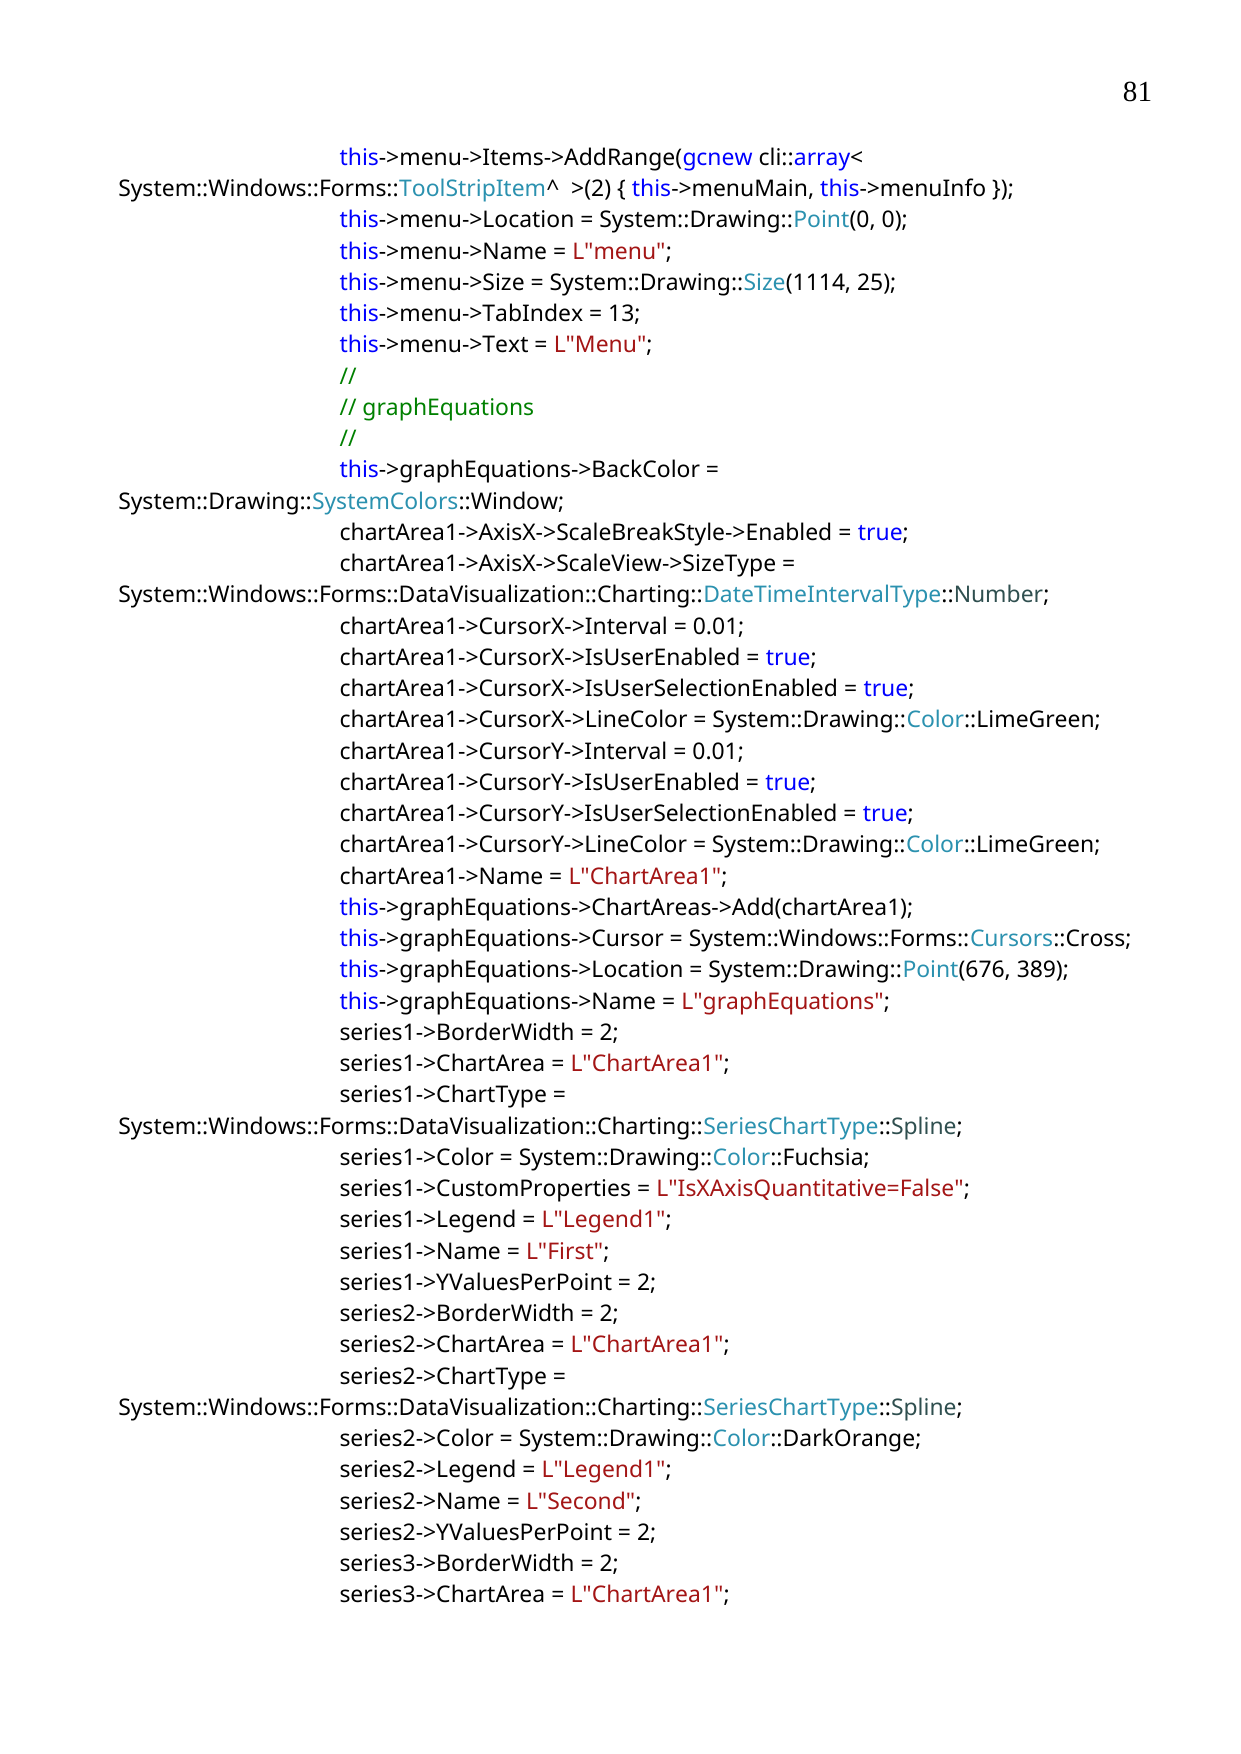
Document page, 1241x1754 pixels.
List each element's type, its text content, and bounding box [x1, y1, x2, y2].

text // graphEquations [118, 391, 1152, 422]
text series2->Color = System::Drawing::Color::DarkOrange; [118, 1422, 1152, 1453]
text series1->ChartArea = L"ChartArea1"; [118, 1047, 1152, 1078]
text series2->BorderWidth = 2; [118, 1297, 1152, 1328]
text this->graphEquations->Name = L"graphEquations"; [118, 985, 1152, 1016]
text series1->BorderWidth = 2; [118, 1016, 1152, 1047]
text series1->ChartType = System::Windows::Forms::DataVisualization::Charting::SeriesChartType::Spline; [118, 1078, 1152, 1141]
text chartArea1->CursorX->Interval = 0.01; [118, 610, 1152, 641]
text series2->Legend = L"Legend1"; [118, 1453, 1152, 1485]
text series2->Name = L"Second"; [118, 1485, 1152, 1516]
text // [118, 422, 1152, 453]
text series1->CustomProperties = L"IsXAxisQuantitative=False"; [118, 1172, 1152, 1203]
text chartArea1->CursorY->Interval = 0.01; [118, 735, 1152, 766]
text this->menu->Name = L"menu"; [118, 235, 1152, 266]
text chartArea1->CursorY->IsUserSelectionEnabled = true; [118, 797, 1152, 828]
text chartArea1->AxisX->ScaleBreakStyle->Enabled = true; [118, 516, 1152, 547]
text series1->Color = System::Drawing::Color::Fuchsia; [118, 1141, 1152, 1172]
text this->graphEquations->Cursor = System::Windows::Forms::Cursors::Cross; [118, 922, 1152, 953]
text this->menu->Text = L"Menu"; [118, 328, 1152, 360]
text series1->Legend = L"Legend1"; [118, 1203, 1152, 1235]
text this->menu->TabIndex = 13; [118, 297, 1152, 328]
text this->graphEquations->BackColor = System::Drawing::SystemColors::Window; [118, 453, 1152, 516]
text series2->YValuesPerPoint = 2; [118, 1516, 1152, 1547]
text chartArea1->CursorY->LineColor = System::Drawing::Color::LimeGreen; [118, 828, 1152, 860]
text chartArea1->CursorY->IsUserEnabled = true; [118, 766, 1152, 797]
text this->menu->Items->AddRange(gcnew cli::array< System::Windows::Forms::ToolStripItem^ >(2) { this->menuMain, this->menuInfo }); [118, 141, 1152, 203]
text this->graphEquations->Location = System::Drawing::Point(676, 389); [118, 953, 1152, 985]
text series3->BorderWidth = 2; [118, 1547, 1152, 1578]
text series1->Name = L"First"; [118, 1235, 1152, 1266]
text series1->YValuesPerPoint = 2; [118, 1266, 1152, 1297]
text series2->ChartType = System::Windows::Forms::DataVisualization::Charting::SeriesChartType::Spline; [118, 1360, 1152, 1422]
text this->graphEquations->ChartAreas->Add(chartArea1); [118, 891, 1152, 922]
text series2->ChartArea = L"ChartArea1"; [118, 1328, 1152, 1360]
text chartArea1->Name = L"ChartArea1"; [118, 860, 1152, 891]
text // [118, 360, 1152, 391]
text chartArea1->CursorX->IsUserEnabled = true; [118, 641, 1152, 672]
text this->menu->Location = System::Drawing::Point(0, 0); [118, 203, 1152, 235]
text chartArea1->CursorX->IsUserSelectionEnabled = true; [118, 672, 1152, 703]
text chartArea1->AxisX->ScaleView->SizeType = System::Windows::Forms::DataVisualization::Charting::DateTimeIntervalType::Number; [118, 547, 1152, 610]
text series3->ChartArea = L"ChartArea1"; [118, 1578, 1152, 1610]
text chartArea1->CursorX->LineColor = System::Drawing::Color::LimeGreen; [118, 703, 1152, 735]
text this->menu->Size = System::Drawing::Size(1114, 25); [118, 266, 1152, 297]
